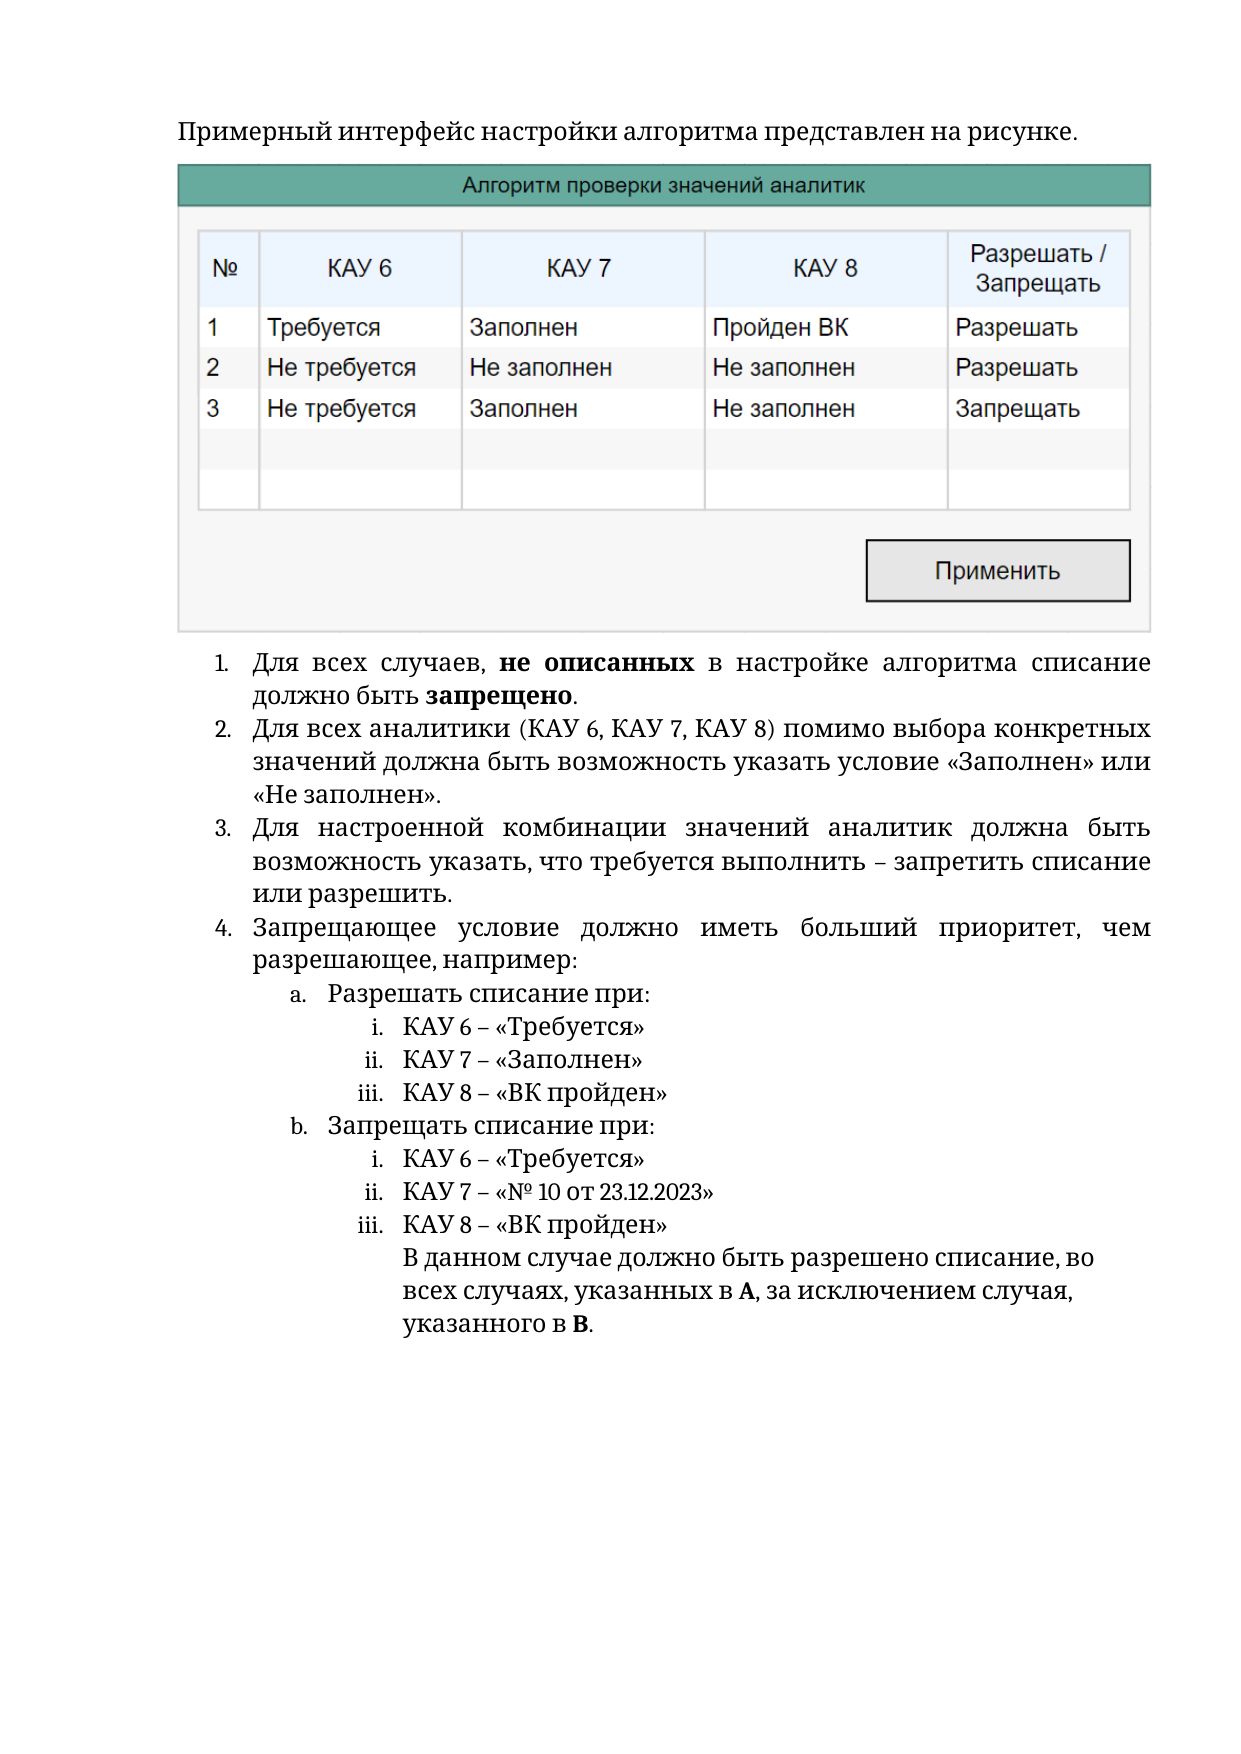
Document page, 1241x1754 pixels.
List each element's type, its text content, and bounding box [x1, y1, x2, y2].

list Для всех случаев, не описанных в настройке алгоритма списание должно быть запрещено. [215, 649, 1152, 711]
picture [177, 163, 1152, 633]
list Запрещающее условие должно иметь больший приоритет, чем разрешающее, например: [215, 913, 1152, 975]
list КАУ 6 – «Требуется» [383, 1144, 1152, 1173]
list КАУ 6 – «Требуется» [383, 1012, 1152, 1041]
list Запрещать списание при: [290, 1112, 1152, 1140]
list Для настроенной комбинации значений аналитик должна быть возможность указать, что требуется выполнить – запретить списание или разрешить. [215, 814, 1152, 909]
list КАУ 8 – «ВК пройден» В данном случае должно быть разрешено списание, во всех случаях, указанных в A, за исключением случая, указанного в B. [383, 1211, 1152, 1338]
list КАУ 8 – «ВК пройден» [383, 1078, 1152, 1107]
list КАУ 7 – «№ 10 от 23.12.2023» [383, 1178, 1152, 1206]
text Примерный интерфейс настройки алгоритма представлен на рисунке. [177, 118, 1152, 147]
list Разрешать списание при: [290, 979, 1152, 1008]
list КАУ 7 – «Заполнен» [383, 1046, 1152, 1074]
list Для всех аналитики (КАУ 6, КАУ 7, КАУ 8) помимо выбора конкретных значений должна быть возможность указать условие «Заполнен» или «Не заполнен». [215, 715, 1152, 810]
